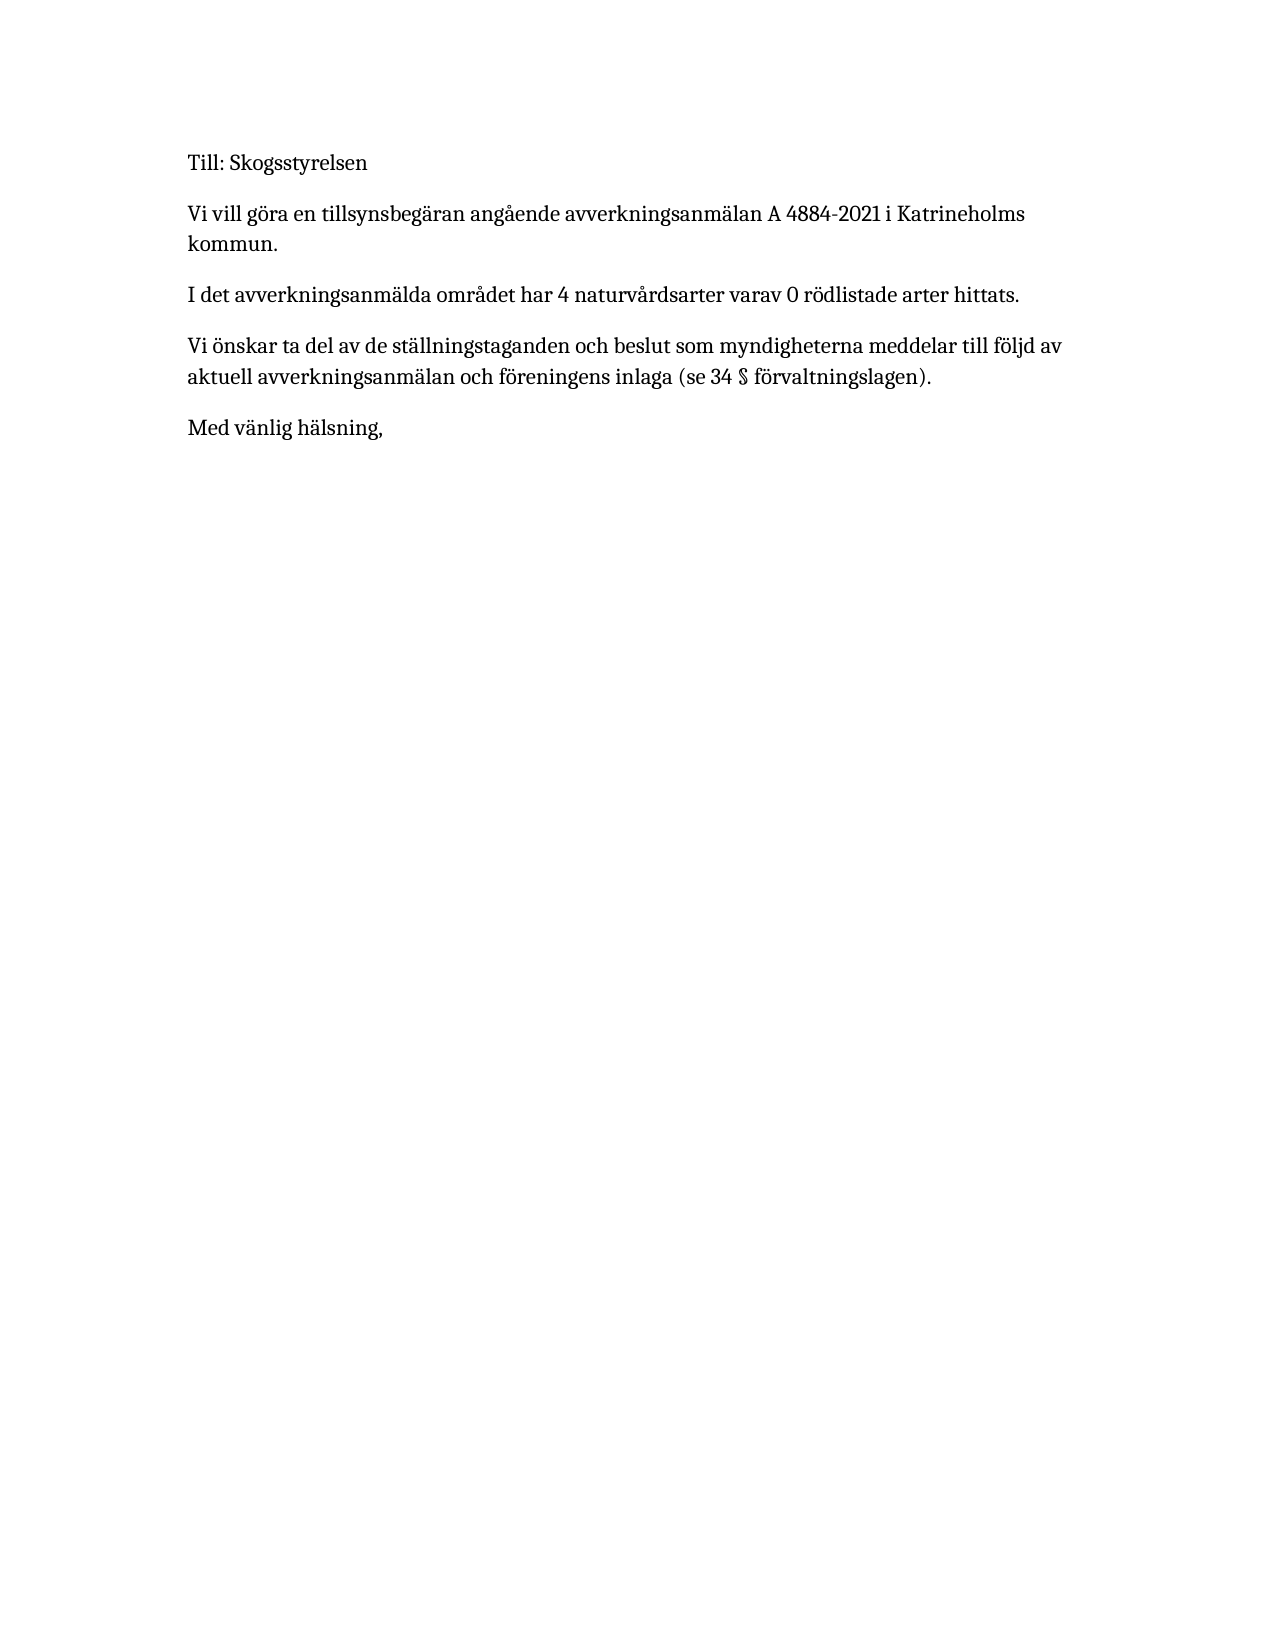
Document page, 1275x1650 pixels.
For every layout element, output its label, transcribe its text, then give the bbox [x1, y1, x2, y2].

text I det avverkningsanmälda området har 4 naturvårdsarter varav 0 rödlistade arter hittats. [187, 282, 1087, 309]
text Vi önskar ta del av de ställningstaganden och beslut som myndigheterna meddelar till följd av aktuell avverkningsanmälan och föreningens inlaga (se 34 § förvaltningslagen). [187, 333, 1087, 390]
text Vi vill göra en tillsynsbegäran angående avverkningsanmälan A 4884-2021 i Katrineholms kommun. [187, 201, 1087, 258]
text Till: Skogsstyrelsen [187, 150, 1087, 176]
text Med vänlig hälsning, [187, 414, 1087, 471]
